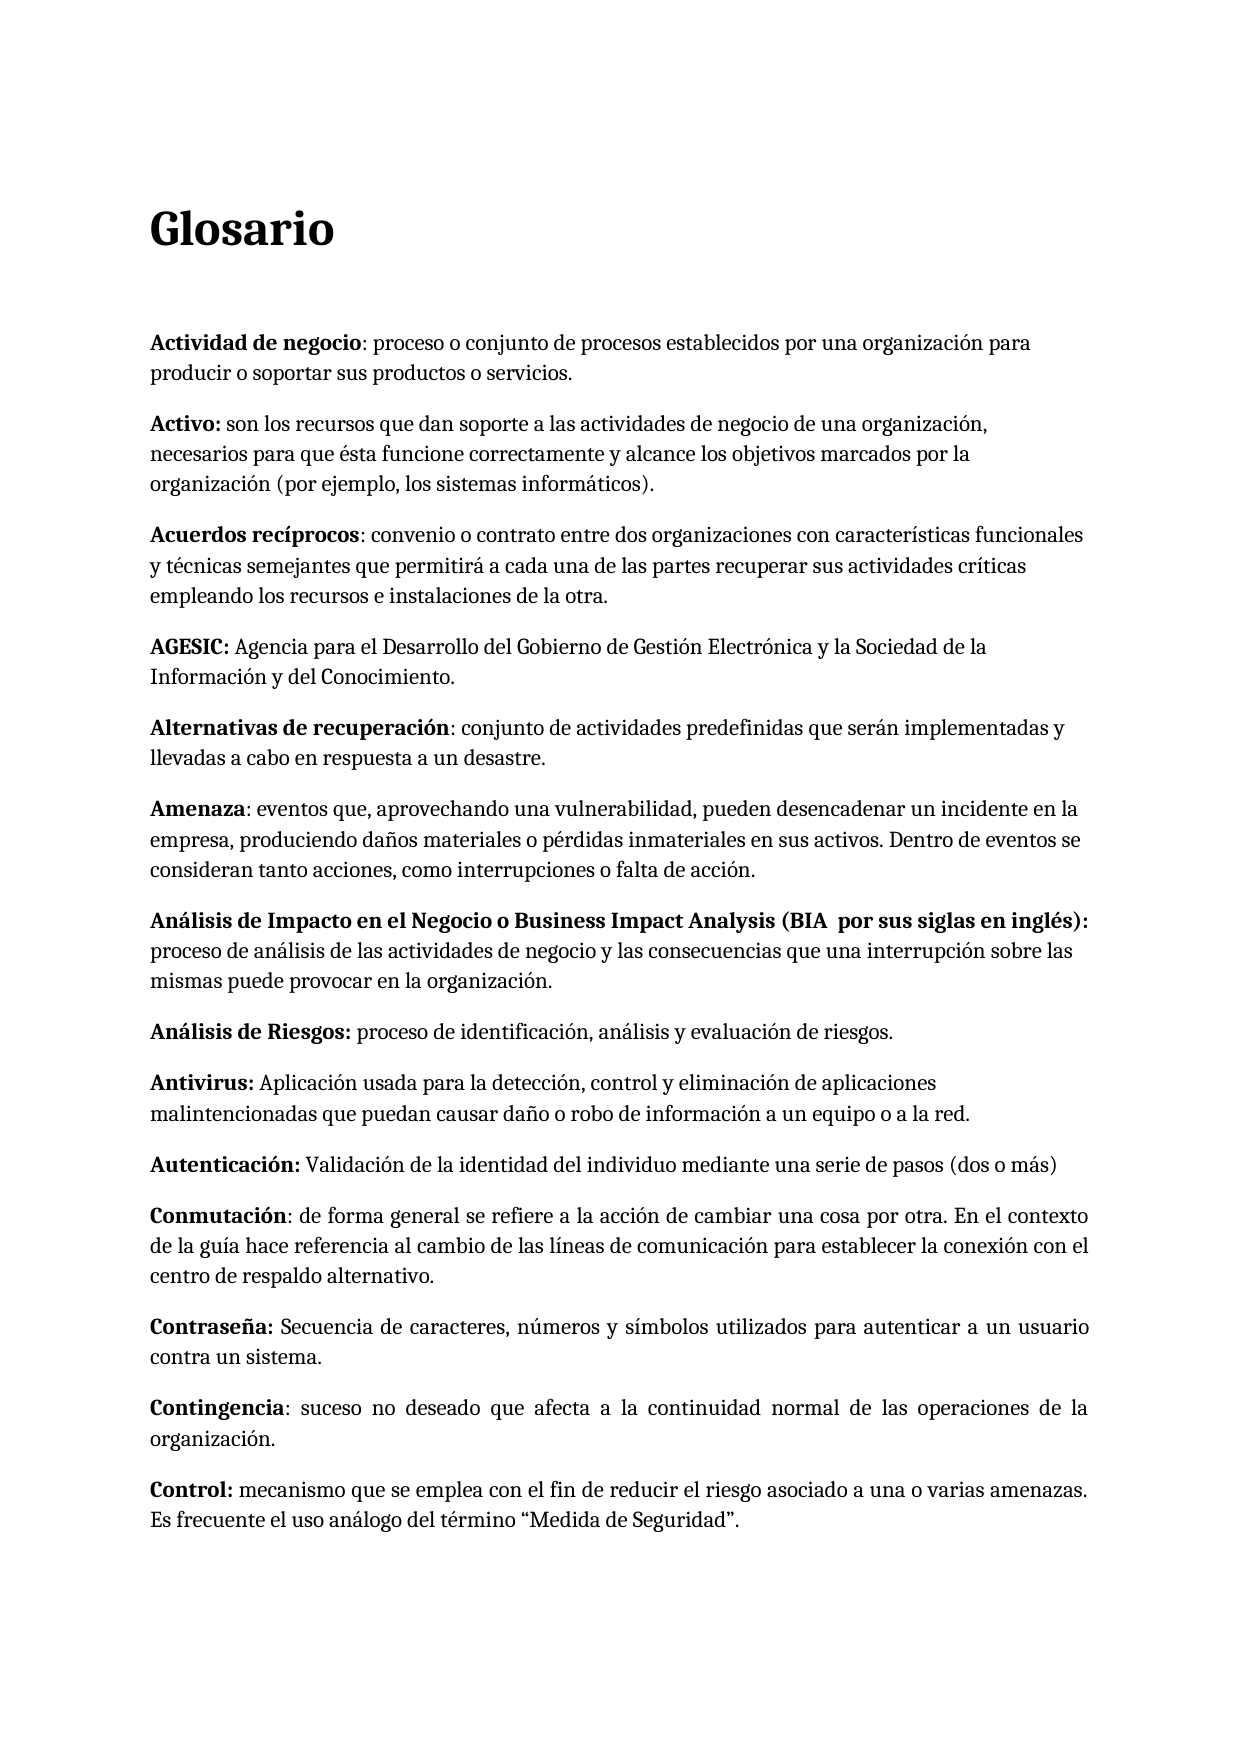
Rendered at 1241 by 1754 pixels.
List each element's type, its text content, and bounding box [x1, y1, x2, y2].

text Autenticación: Validación de la identidad del individuo mediante una serie de pasos (dos o más) [150, 1151, 1090, 1178]
text Contingencia: suceso no deseado que afecta a la continuidad normal de las operaciones de la organización. [150, 1395, 1090, 1452]
text Contraseña: Secuencia de caracteres, números y símbolos utilizados para autenticar a un usuario contra un sistema. [150, 1314, 1090, 1371]
text Activo: son los recursos que dan soporte a las actividades de negocio de una organización, necesarios para que ésta funcione correctamente y alcance los objetivos marcados por la organización (por ejemplo, los sistemas informáticos). [150, 411, 1090, 498]
text Análisis de Riesgos: proceso de identificación, análisis y evaluación de riesgos. [150, 1019, 1090, 1046]
text Conmutación: de forma general se refiere a la acción de cambiar una cosa por otra. En el contexto de la guía hace referencia al cambio de las líneas de comunicación para establecer la conexión con el centro de respaldo alternativo. [150, 1202, 1090, 1289]
text Alternativas de recuperación: conjunto de actividades predefinidas que serán implementadas y llevadas a cabo en respuesta a un desastre. [150, 715, 1090, 772]
text AGESIC: Agencia para el Desarrollo del Gobierno de Gestión Electrónica y la Sociedad de la Información y del Conocimiento. [150, 634, 1090, 690]
text Acuerdos recíprocos: convenio o contrato entre dos organizaciones con características funcionales y técnicas semejantes que permitirá a cada una de las partes recuperar sus actividades críticas empleando los recursos e instalaciones de la otra. [150, 522, 1090, 609]
text Análisis de Impacto en el Negocio o Business Impact Analysis (BIA por sus siglas en inglés): proceso de análisis de las actividades de negocio y las consecuencias que una interrupción sobre las mismas puede provocar en la organización. [150, 908, 1090, 994]
text Control: mecanismo que se emplea con el fin de reducir el riesgo asociado a una o varias amenazas. Es frecuente el uso análogo del término “Medida de Seguridad”. [150, 1476, 1090, 1533]
text Actividad de negocio: proceso o conjunto de procesos establecidos por una organización para producir o soportar sus productos o servicios. [150, 329, 1090, 386]
subtitle Glosario [150, 200, 1090, 257]
text Amenaza: eventos que, aprovechando una vulnerabilidad, pueden desencadenar un incidente en la empresa, produciendo daños materiales o pérdidas inmateriales en sus activos. Dentro de eventos se consideran tanto acciones, como interrupciones o falta de acción. [150, 796, 1090, 883]
text Antivirus: Aplicación usada para la detección, control y eliminación de aplicaciones malintencionadas que puedan causar daño o robo de información a un equipo o a la red. [150, 1070, 1090, 1127]
